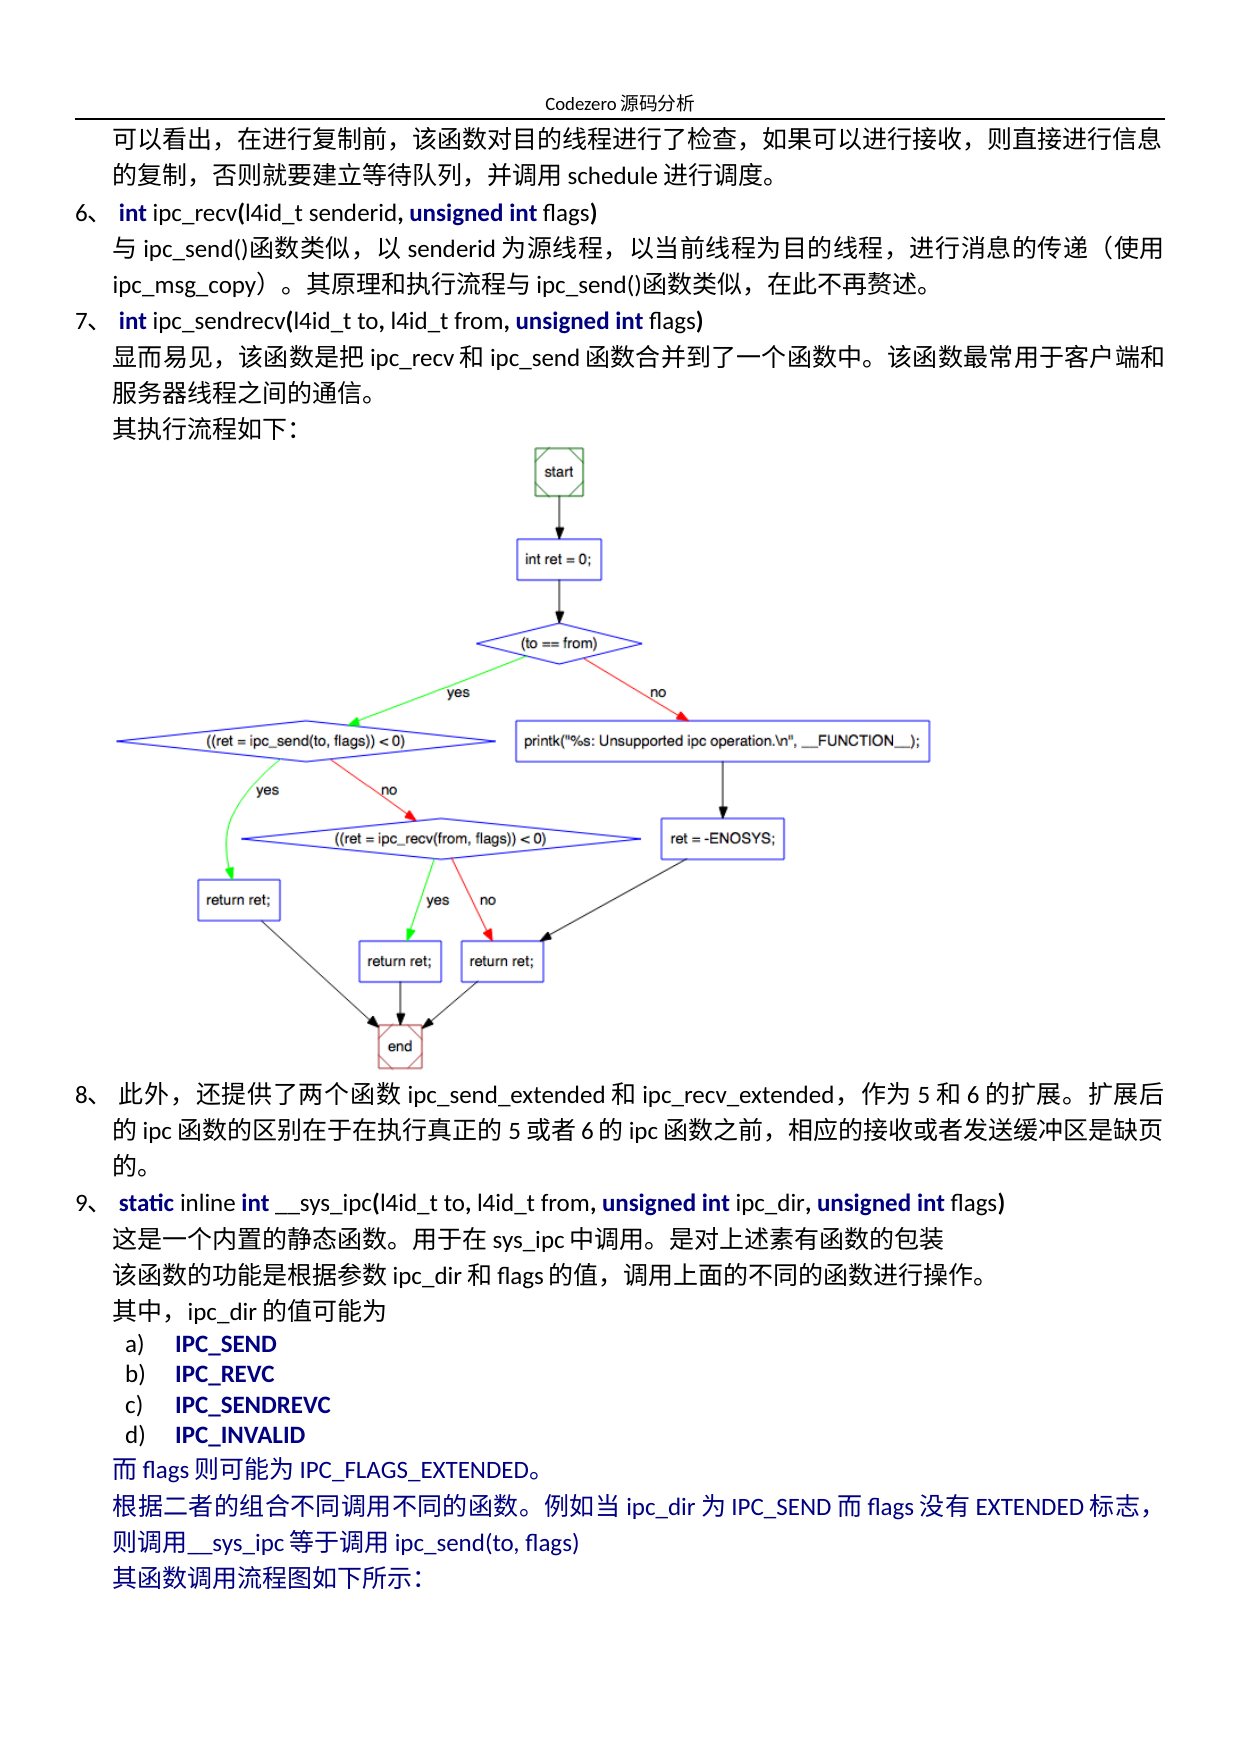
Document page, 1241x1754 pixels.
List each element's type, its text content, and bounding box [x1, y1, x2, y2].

list int ipc_recv(l4id_t senderid, unsigned int flags) 与ipc_send()函数类似，以senderid为源线程，以当前线程为目的线程，进行消息的传递（使用ipc_msg_copy）。其原理和执行流程与ipc_send()函数类似，在此不再赘述。 [75, 192, 1165, 301]
list IPC_INVALID [125, 1419, 1165, 1450]
list 其函数调用流程图如下所示： [112, 1559, 1165, 1595]
list IPC_SEND [125, 1328, 1165, 1358]
list static inline int __sys_ipc(l4id_t to, l4id_t from, unsigned int ipc_dir, unsigned int flags) 这是一个内置的静态函数。用于在sys_ipc中调用。是对上述素有函数的包装 该函数的功能是根据参数ipc_dir和flags的值，调用上面的不同的函数进行操作。 其中，ipc_dir的值可能为 [75, 1183, 1165, 1328]
list IPC_REVC [125, 1358, 1165, 1389]
list 此外，还提供了两个函数ipc_send_extended和ipc_recv_extended，作为5和6的扩展。扩展后的ipc函数的区别在于在执行真正的5或者6的ipc函数之前，相应的接收或者发送缓冲区是缺页的。 [75, 1074, 1165, 1183]
list 而flags则可能为IPC_FLAGS_EXTENDED。 根据二者的组合不同调用不同的函数。例如当ipc_dir为IPC_SEND而flags没有EXTENDED标志，则调用__sys_ipc等于调用ipc_send(to, flags) [112, 1450, 1165, 1559]
list IPC_SENDREVC [125, 1389, 1165, 1419]
picture [112, 445, 934, 1074]
